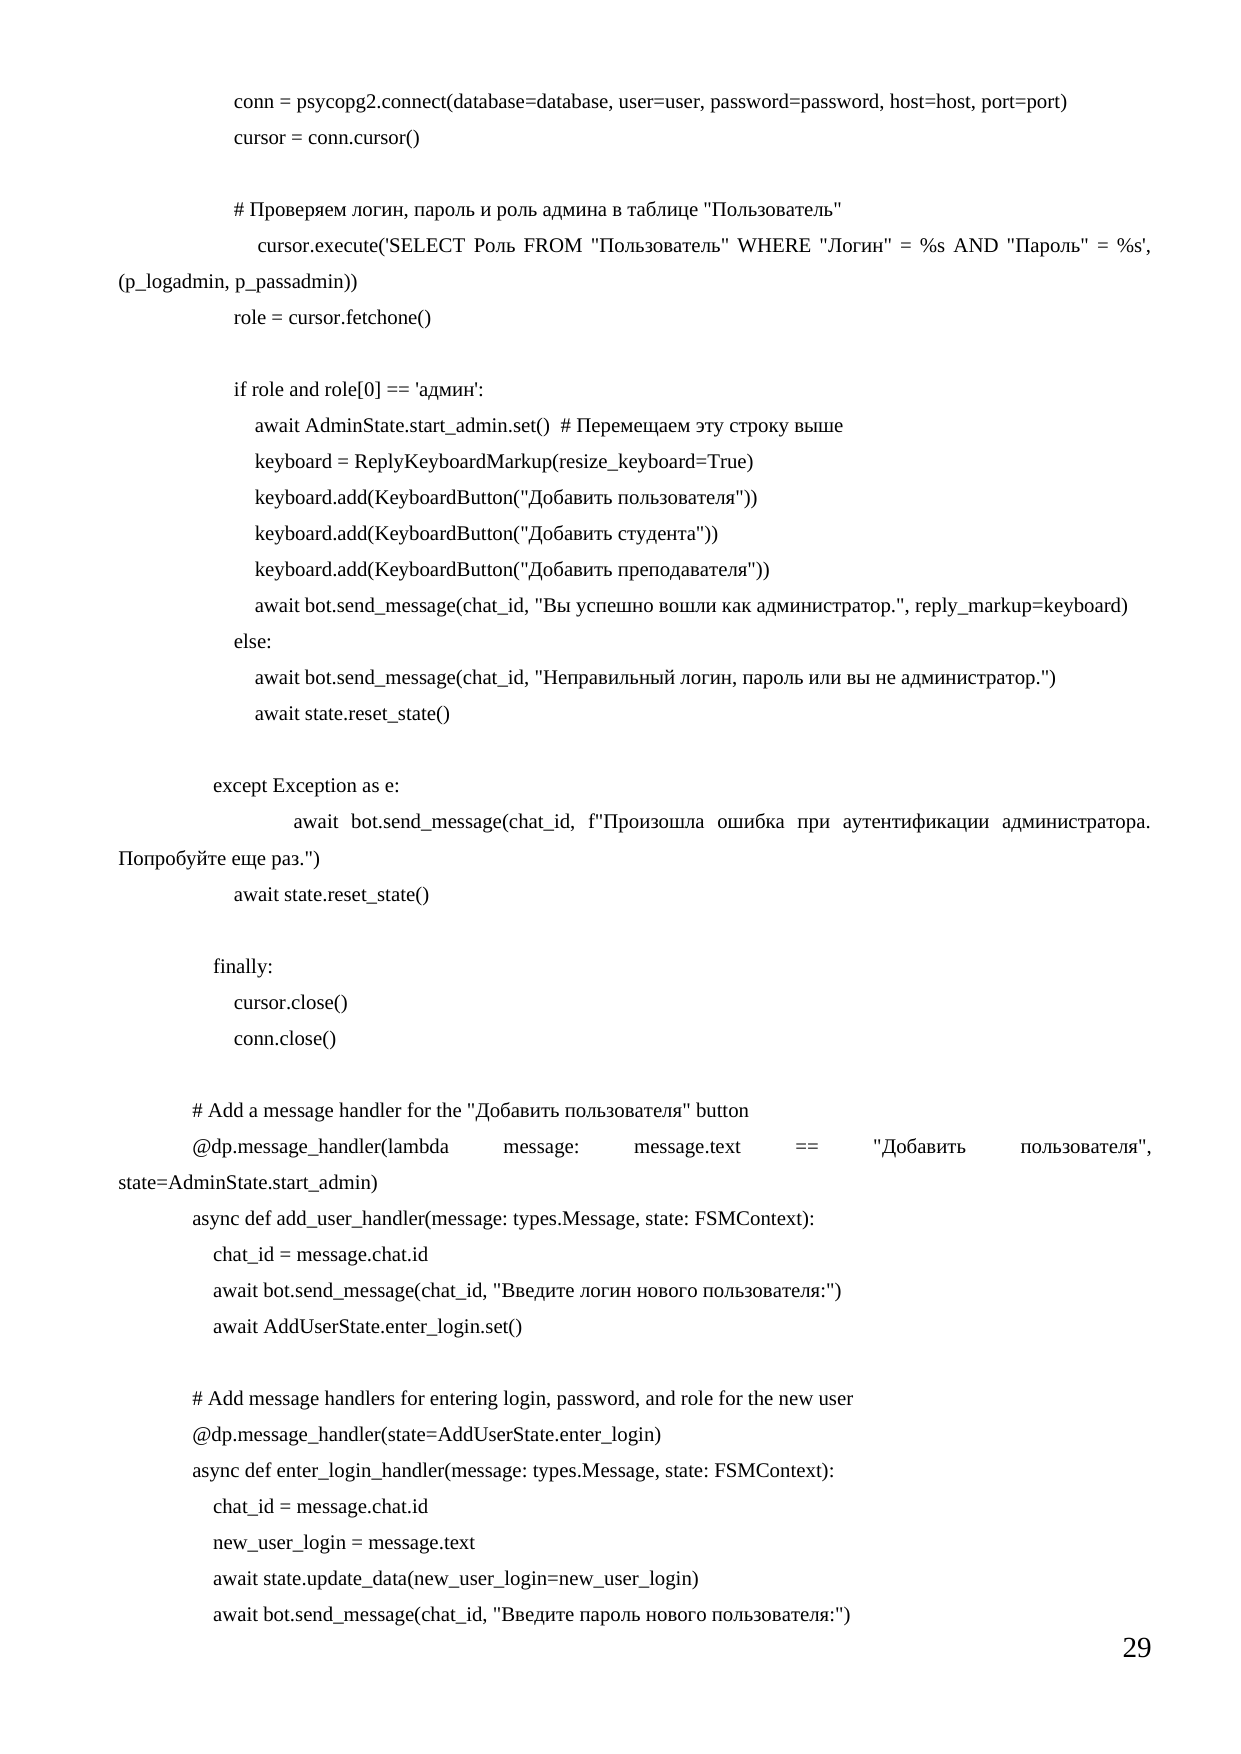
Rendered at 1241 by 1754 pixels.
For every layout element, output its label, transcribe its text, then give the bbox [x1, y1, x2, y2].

text chat_id = message.chat.id [118, 1242, 1152, 1266]
text await state.update_data(new_user_login=new_user_login) [118, 1566, 1152, 1590]
text keyboard.add(KeyboardButton("Добавить преподавателя")) [118, 557, 1152, 581]
text @dp.message_handler(state=AddUserState.enter_login) [118, 1422, 1152, 1446]
text chat_id = message.chat.id [118, 1494, 1152, 1518]
text await AddUserState.enter_login.set() [118, 1314, 1152, 1338]
text cursor.close() [118, 990, 1152, 1014]
text if role and role[0] == 'админ': [118, 377, 1152, 401]
text async def enter_login_handler(message: types.Message, state: FSMContext): [118, 1458, 1152, 1482]
text new_user_login = message.text [118, 1530, 1152, 1554]
text role = cursor.fetchone() [118, 305, 1152, 329]
text keyboard.add(KeyboardButton("Добавить студента")) [118, 521, 1152, 545]
text # Add message handlers for entering login, password, and role for the new user [118, 1386, 1152, 1410]
text @dp.message_handler(lambda message: message.text == "Добавить пользователя", state=AdminState.start_admin) [118, 1134, 1152, 1194]
text # Add a message handler for the "Добавить пользователя" button [118, 1098, 1152, 1122]
text await state.reset_state() [118, 701, 1152, 725]
text keyboard = ReplyKeyboardMarkup(resize_keyboard=True) [118, 449, 1152, 473]
text conn = psycopg2.connect(database=database, user=user, password=password, host=host, port=port) [118, 89, 1152, 113]
text cursor = conn.cursor() [118, 125, 1152, 149]
text await bot.send_message(chat_id, "Введите пароль нового пользователя:") [118, 1602, 1152, 1626]
text finally: [118, 954, 1152, 978]
text else: [118, 629, 1152, 653]
text await bot.send_message(chat_id, "Введите логин нового пользователя:") [118, 1278, 1152, 1302]
text conn.close() [118, 1026, 1152, 1050]
text await bot.send_message(chat_id, "Неправильный логин, пароль или вы не администратор.") [118, 665, 1152, 689]
text except Exception as e: [118, 773, 1152, 797]
text await state.reset_state() [118, 882, 1152, 906]
text await bot.send_message(chat_id, f"Произошла ошибка при аутентификации администратора. Попробуйте еще раз.") [118, 809, 1152, 869]
text cursor.execute('SELECT Роль FROM "Пользователь" WHERE "Логин" = %s AND "Пароль" = %s', (p_logadmin, p_passadmin)) [118, 233, 1152, 293]
text await bot.send_message(chat_id, "Вы успешно вошли как администратор.", reply_markup=keyboard) [118, 593, 1152, 617]
text async def add_user_handler(message: types.Message, state: FSMContext): [118, 1206, 1152, 1230]
text await AdminState.start_admin.set() # Перемещаем эту строку выше [118, 413, 1152, 437]
text keyboard.add(KeyboardButton("Добавить пользователя")) [118, 485, 1152, 509]
text # Проверяем логин, пароль и роль админа в таблице "Пользователь" [118, 197, 1152, 221]
